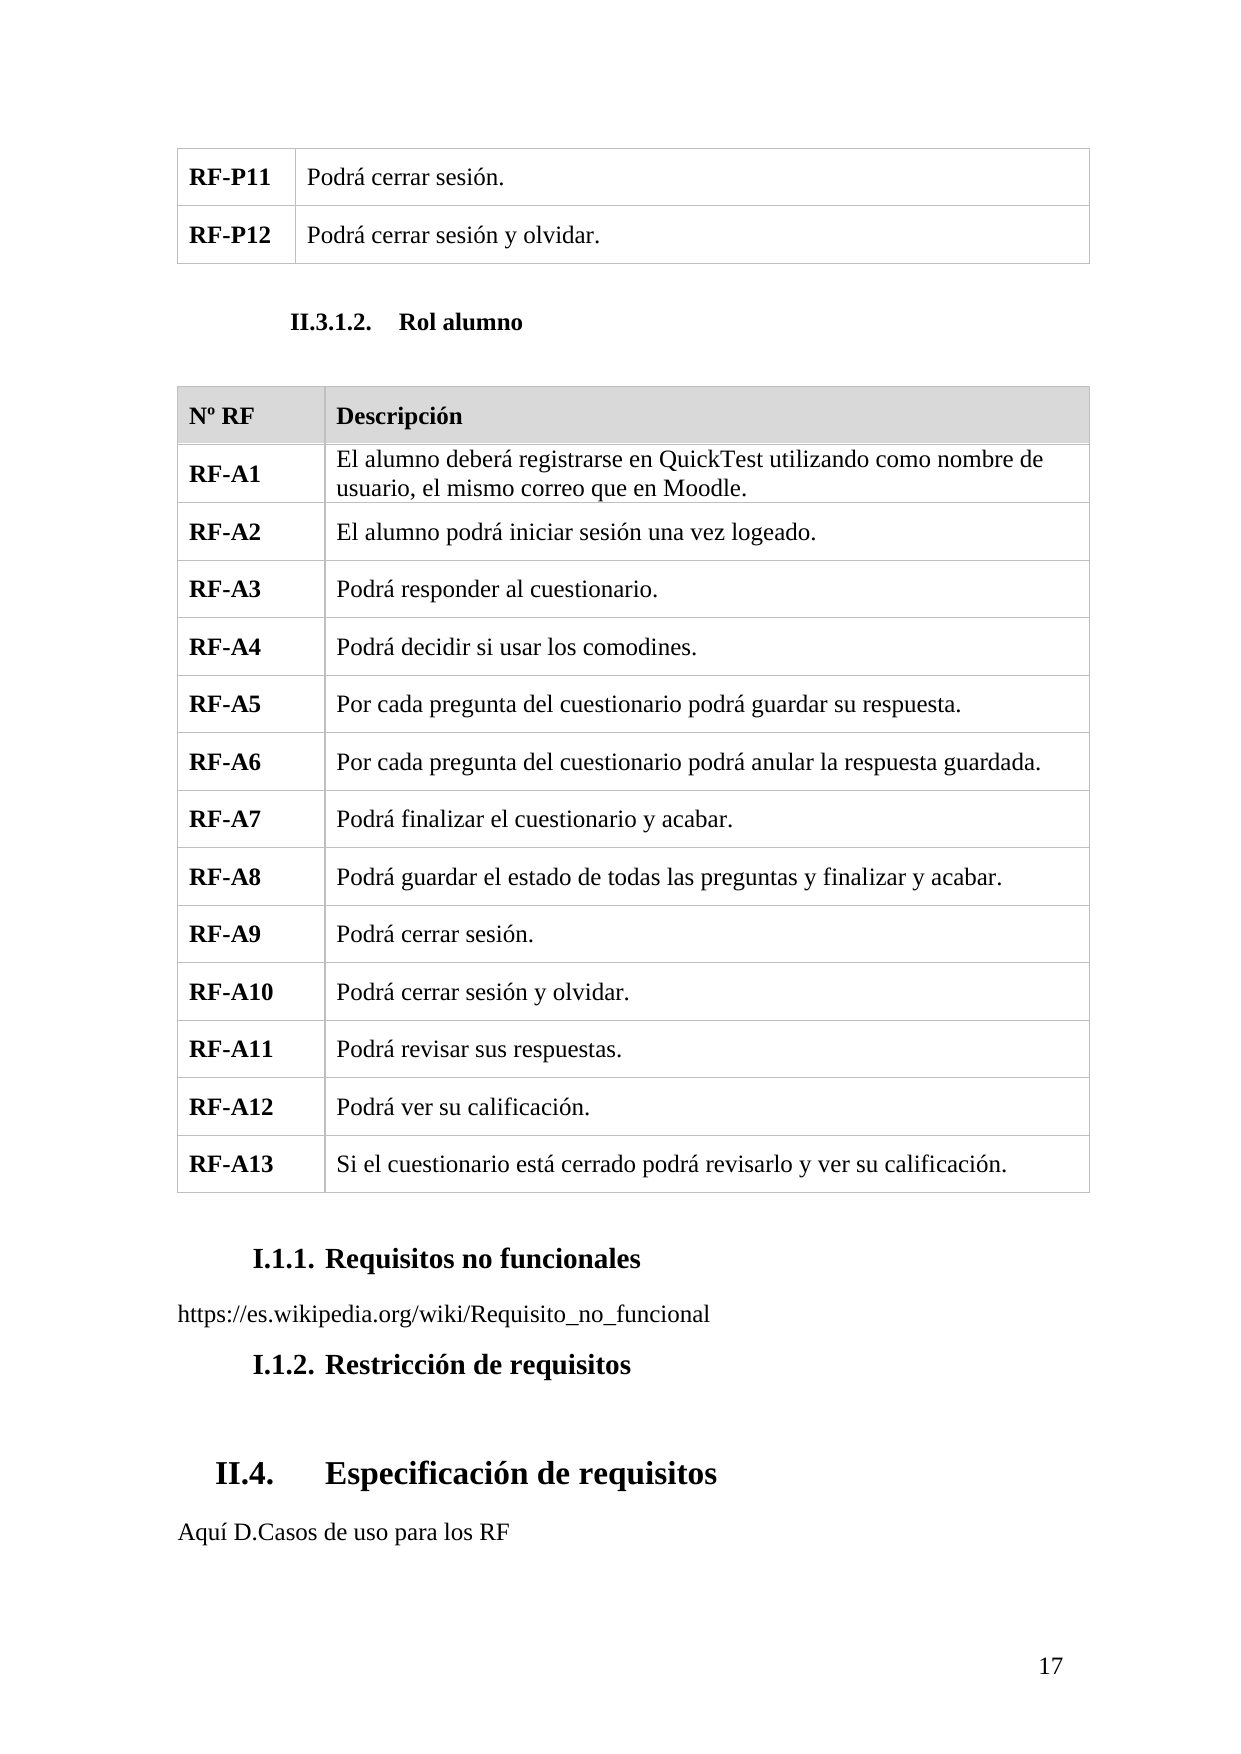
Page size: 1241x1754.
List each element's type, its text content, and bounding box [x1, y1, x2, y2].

table_cell RF-A1 [178, 445, 324, 502]
table_cell Podrá cerrar sesión. [326, 906, 1089, 962]
table_cell El alumno podrá iniciar sesión una vez logeado. [326, 503, 1089, 559]
table_cell RF-A3 [178, 561, 324, 617]
table_cell RF-A2 [178, 503, 324, 559]
table_cell RF-A11 [178, 1021, 324, 1077]
table_cell RF-A4 [178, 618, 324, 674]
table_cell RF-A10 [178, 963, 324, 1019]
table_cell RF-P11 [178, 149, 295, 205]
table_cell Podrá ver su calificación. [326, 1078, 1089, 1134]
table_cell Podrá revisar sus respuestas. [326, 1021, 1089, 1077]
table_cell Si el cuestionario está cerrado podrá revisarlo y ver su calificación. [326, 1136, 1089, 1192]
table_cell Podrá responder al cuestionario. [326, 561, 1089, 617]
table_cell RF-A5 [178, 676, 324, 732]
subtitle Rol alumno [290, 307, 1063, 336]
table_cell Podrá finalizar el cuestionario y acabar. [326, 791, 1089, 847]
subtitle Restricción de requisitos [252, 1347, 1063, 1381]
table_cell Podrá cerrar sesión y olvidar. [296, 206, 1089, 263]
table_header Descripción [326, 387, 1089, 443]
table_cell Podrá guardar el estado de todas las preguntas y finalizar y acabar. [326, 848, 1089, 904]
subtitle Especificación de requisitos [215, 1453, 1063, 1492]
table_header Nº RF [178, 387, 324, 443]
table_cell Por cada pregunta del cuestionario podrá guardar su respuesta. [326, 676, 1089, 732]
table_cell RF-A6 [178, 733, 324, 789]
text https://es.wikipedia.org/wiki/Requisito_no_funcional [177, 1299, 1063, 1328]
table_cell RF-A7 [178, 791, 324, 847]
table_cell El alumno deberá registrarse en QuickTest utilizando como nombre de usuario, el mismo correo que en Moodle. [326, 445, 1089, 502]
table_cell Por cada pregunta del cuestionario podrá anular la respuesta guardada. [326, 733, 1089, 789]
table_cell RF-A9 [178, 906, 324, 962]
table_cell RF-A13 [178, 1136, 324, 1192]
table_cell Podrá decidir si usar los comodines. [326, 618, 1089, 674]
table_cell RF-A12 [178, 1078, 324, 1134]
text Aquí D.Casos de uso para los RF [177, 1517, 1063, 1545]
table_cell RF-A8 [178, 848, 324, 904]
table_cell Podrá cerrar sesión y olvidar. [326, 963, 1089, 1019]
subtitle Requisitos no funcionales [252, 1241, 1063, 1274]
table_cell Podrá cerrar sesión. [296, 149, 1089, 205]
table_cell RF-P12 [178, 206, 295, 263]
